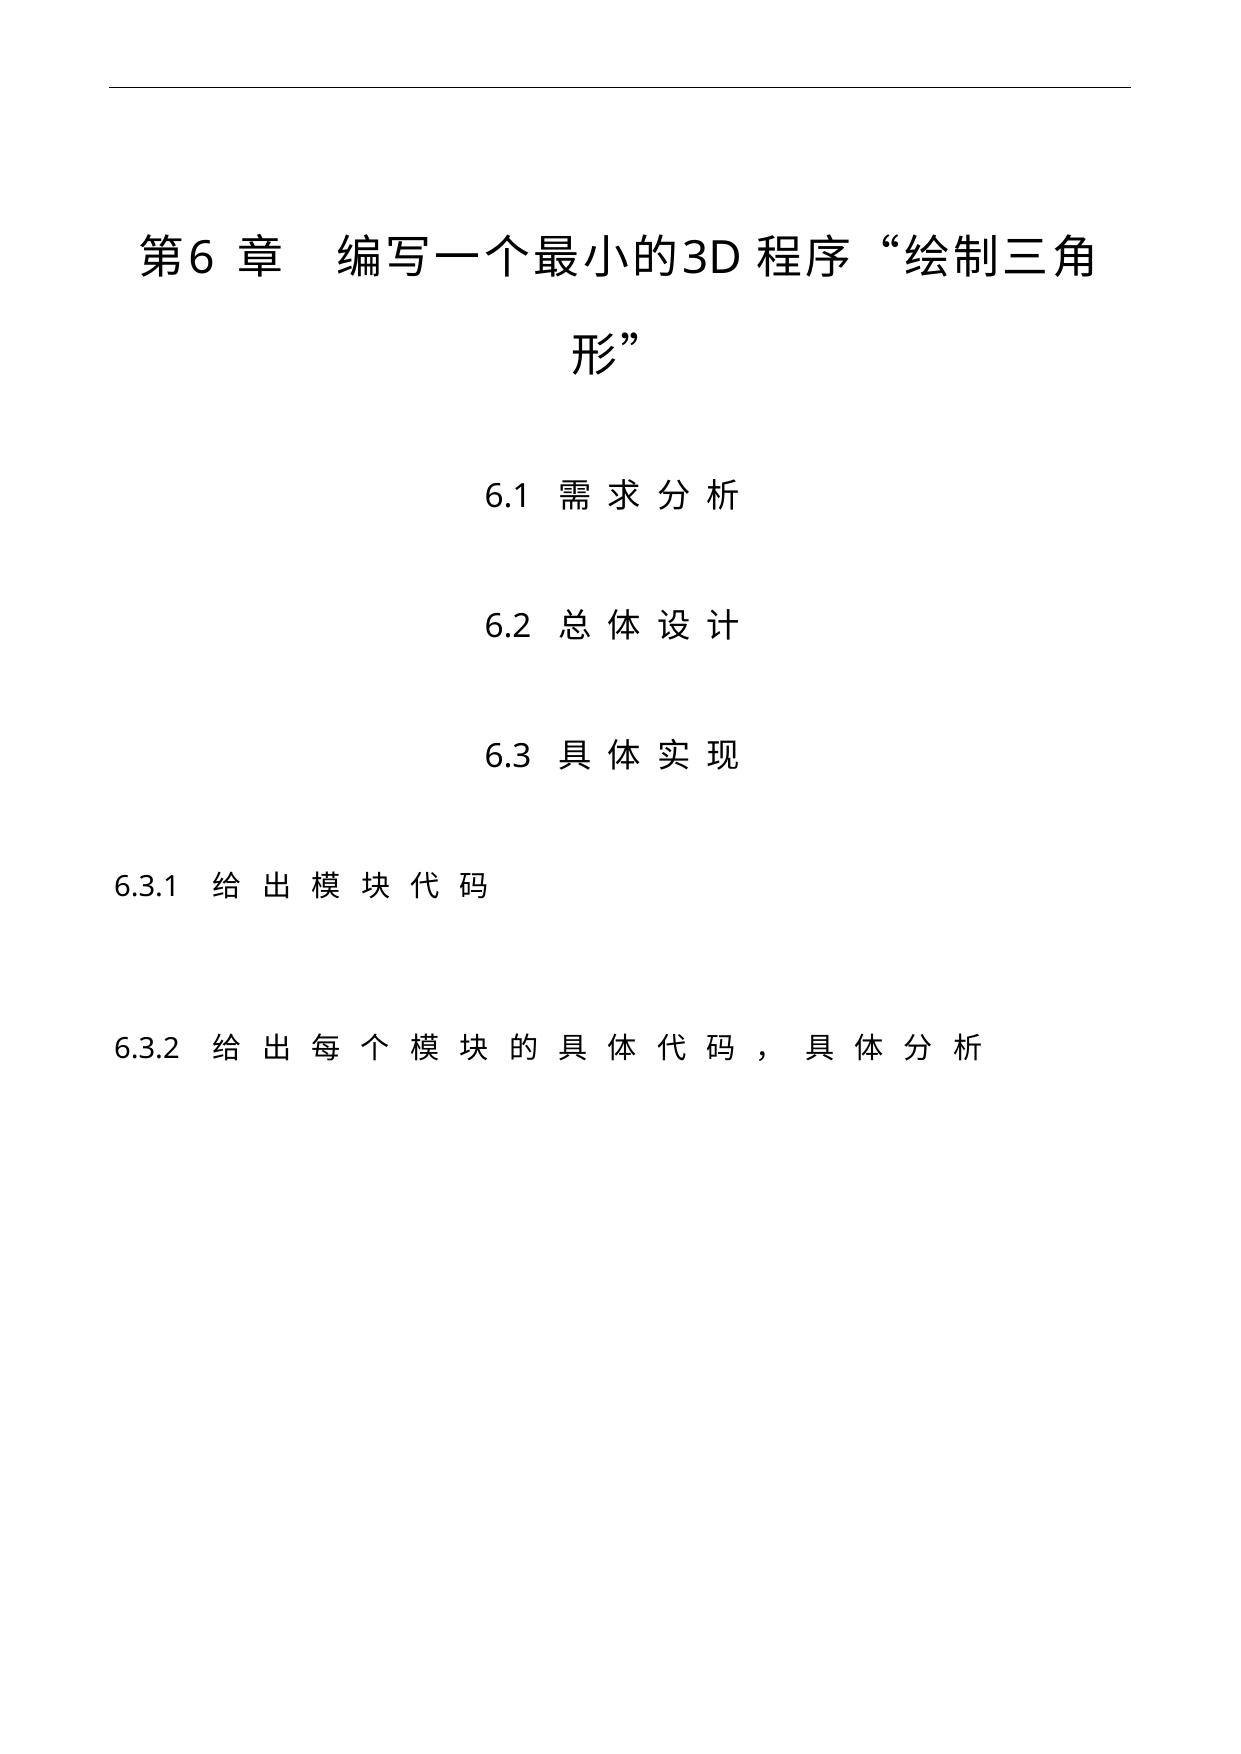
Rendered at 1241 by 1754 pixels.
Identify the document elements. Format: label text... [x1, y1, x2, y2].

subtitle 第6章 编写一个最小的3D程序“绘制三角形” [114, 205, 1126, 400]
subtitle 6.3.2 给出每个模块的具体代码，具体分析 [114, 1013, 1126, 1078]
subtitle 6.2 总体设计 [114, 591, 1126, 656]
subtitle 6.1 需求分析 [114, 461, 1126, 526]
subtitle 6.3 具体实现 [114, 721, 1126, 786]
subtitle 6.3.1 给出模块代码 [114, 851, 1126, 916]
